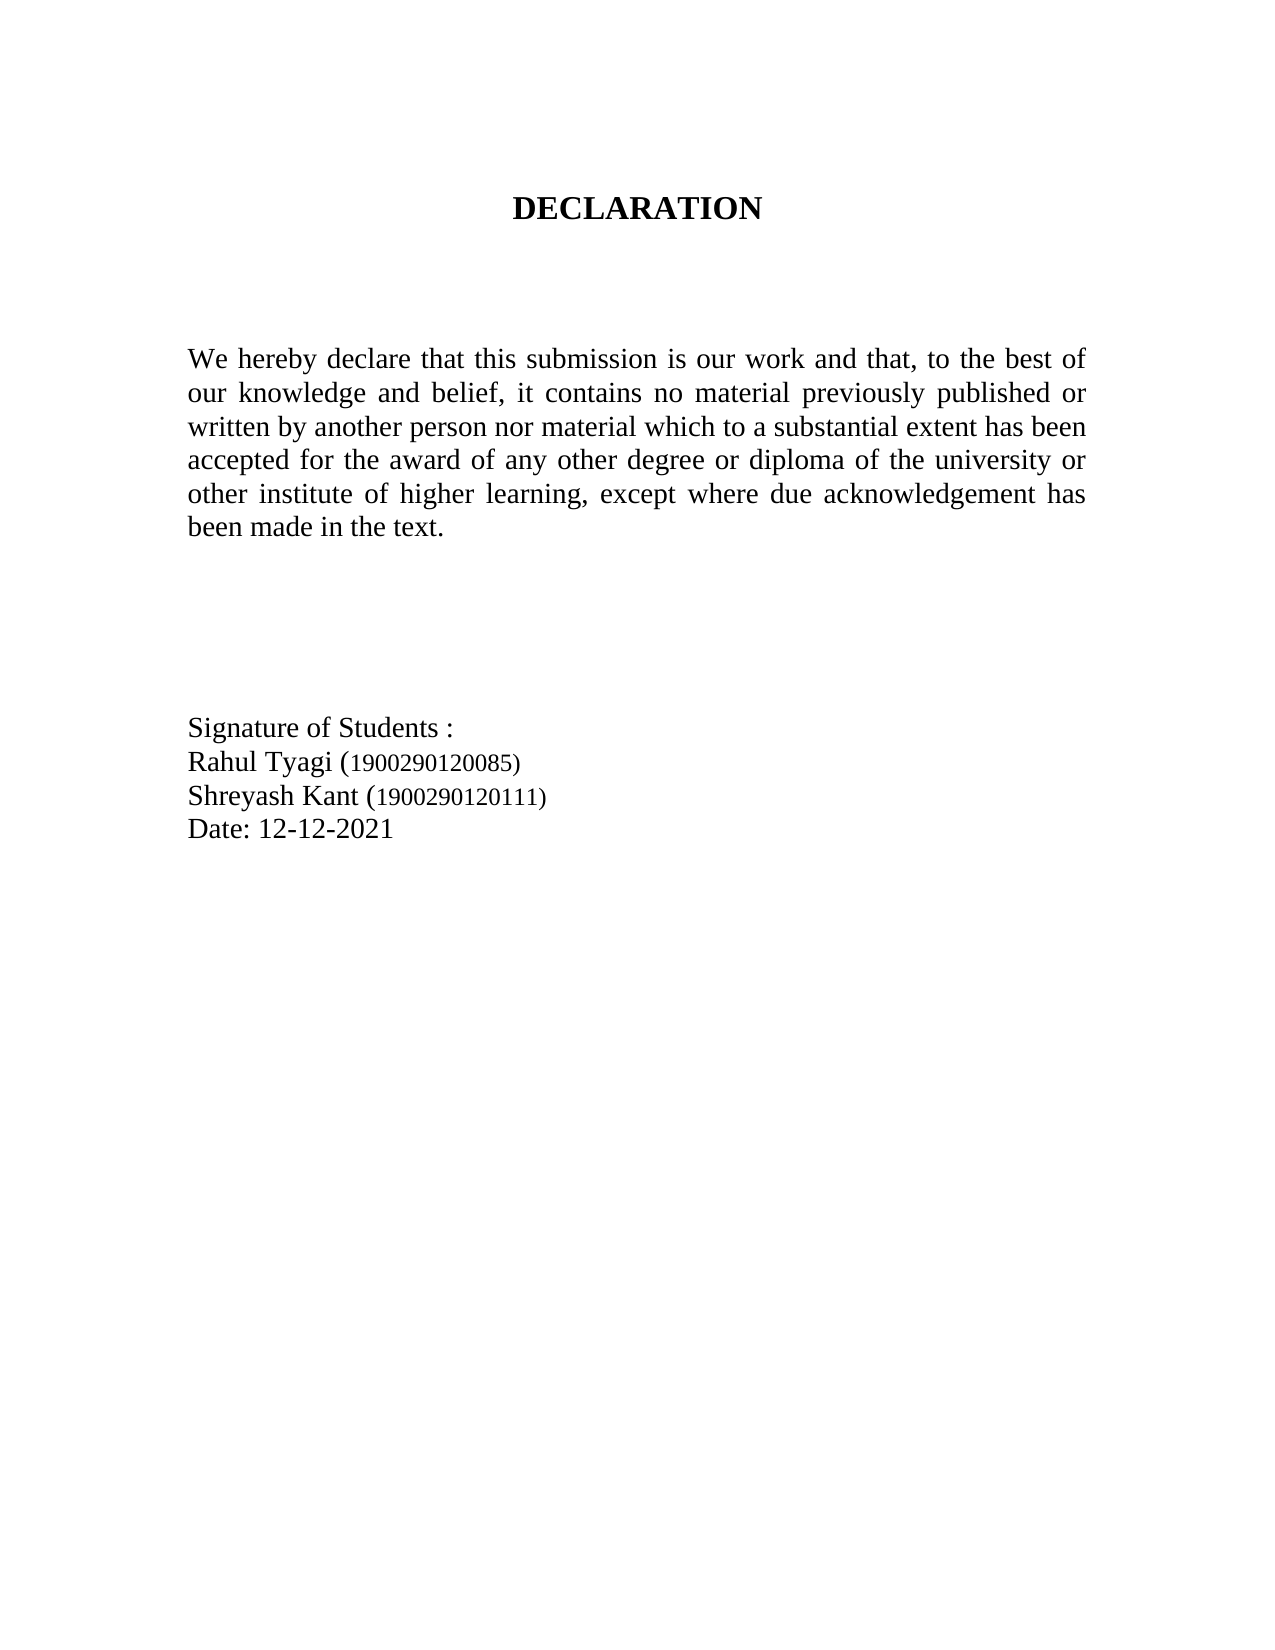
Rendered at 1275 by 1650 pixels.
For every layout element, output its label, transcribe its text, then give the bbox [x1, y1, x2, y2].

text Signature of Students : [187, 711, 1087, 744]
text Rahul Tyagi (1900290120085) [187, 744, 1087, 778]
text We hereby declare that this submission is our work and that, to the best of our knowledge and belief, it contains no material previously published or written by another person nor material which to a substantial extent has been accepted for the award of any other degree or diploma of the university or other institute of higher learning, except where due acknowledgement has been made in the text. [187, 342, 1087, 543]
text DECLARATION [187, 188, 1087, 227]
text Shreyash Kant (1900290120111) [187, 778, 1087, 811]
text Date: 12-12-2021 [187, 811, 1087, 845]
